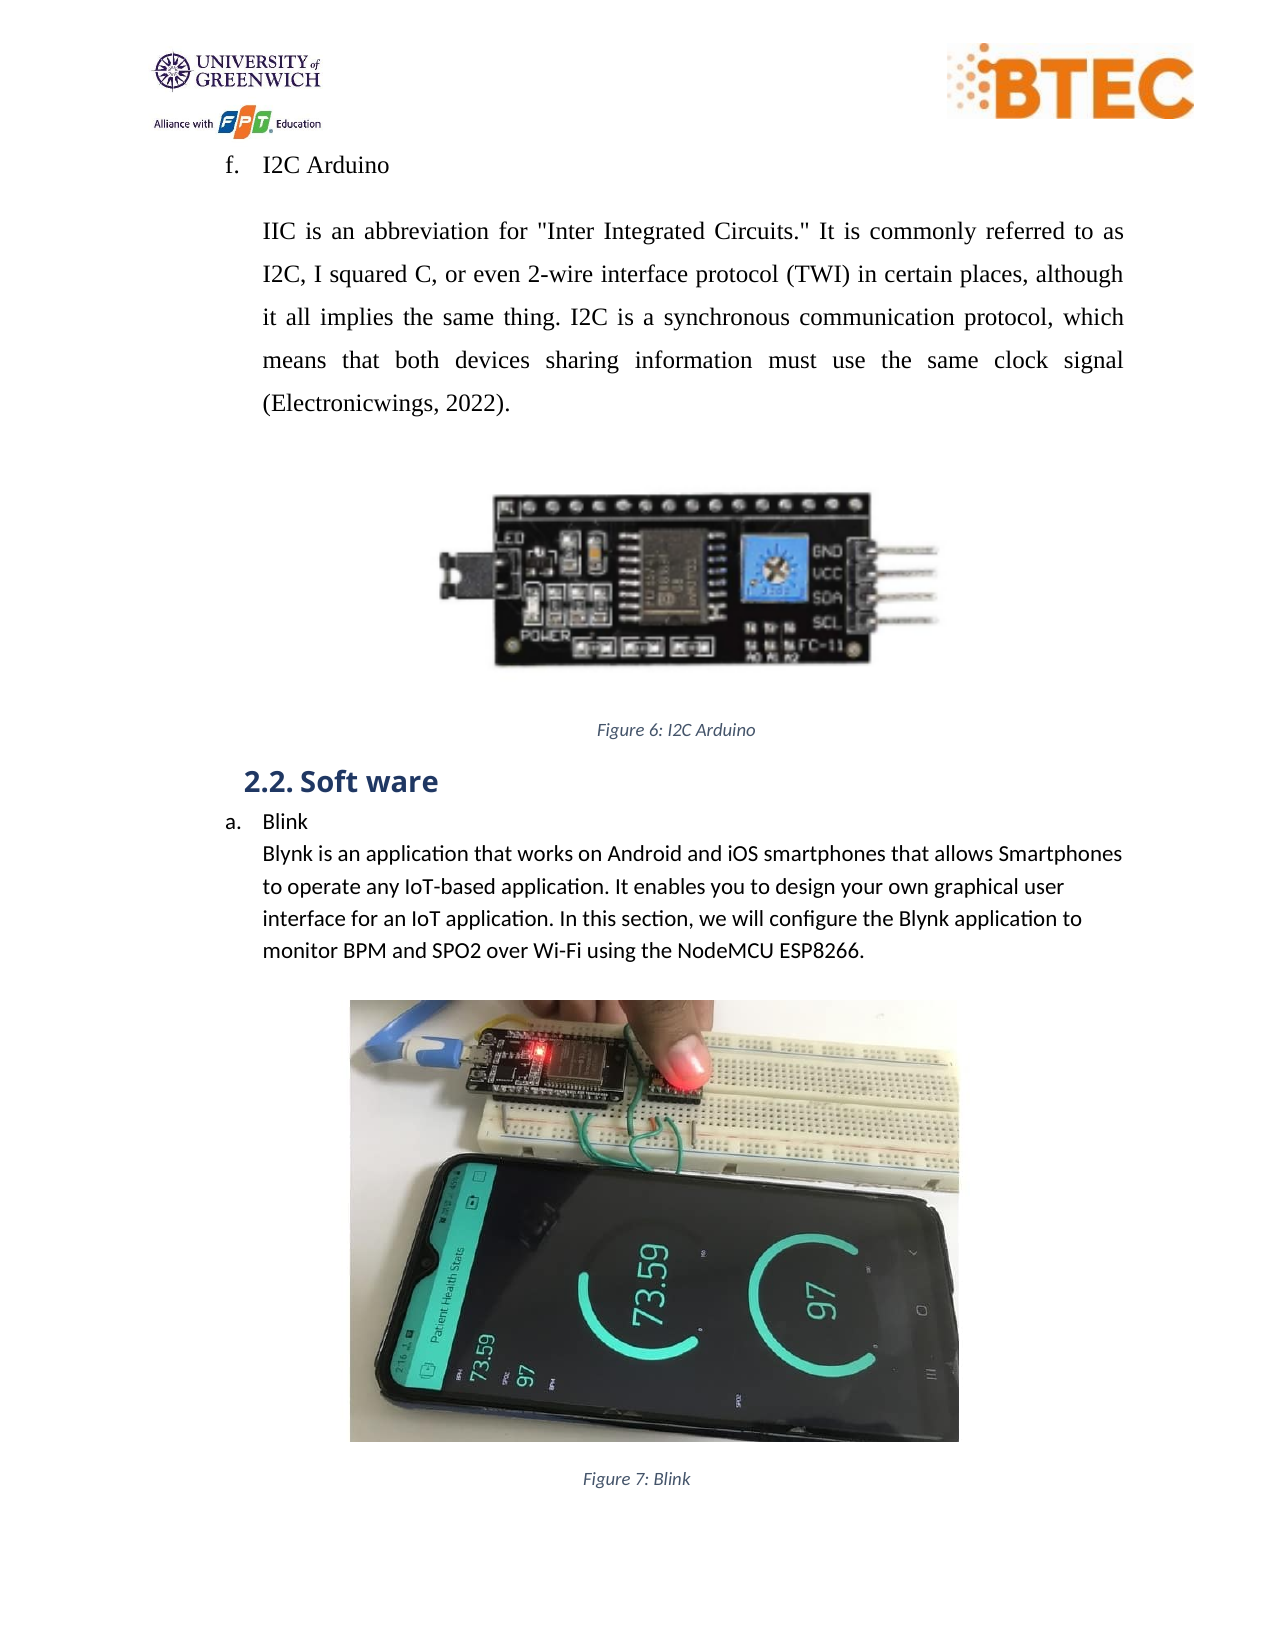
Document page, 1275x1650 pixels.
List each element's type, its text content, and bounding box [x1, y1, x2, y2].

list Blink [225, 807, 1125, 835]
picture [946, 43, 1194, 119]
list IIC is an abbreviation for "Inter Integrated Circuits." It is commonly referred to as I2C, I squared C, or even 2-wire interface protocol (TWI) in certain places, although it all implies the same thing. I2C is a synchronous communication protocol, which means that both devices sharing information must use the same clock signal . [262, 216, 1125, 417]
picture [140, 39, 333, 150]
picture [386, 431, 1002, 684]
list Blynk is an application that works on Android and iOS smartphones that allows Smartphones to operate any IoT-based application. It enables you to design your own graphical user interface for an IoT application. In this section, we will configure the Blynk application to monitor BPM and SPO2 over Wi-Fi using the NodeMCU ESP8266. [262, 839, 1125, 964]
subtitle Soft ware [244, 762, 1125, 801]
list I2C Arduino [225, 150, 1125, 179]
picture [262, 1000, 1048, 1442]
